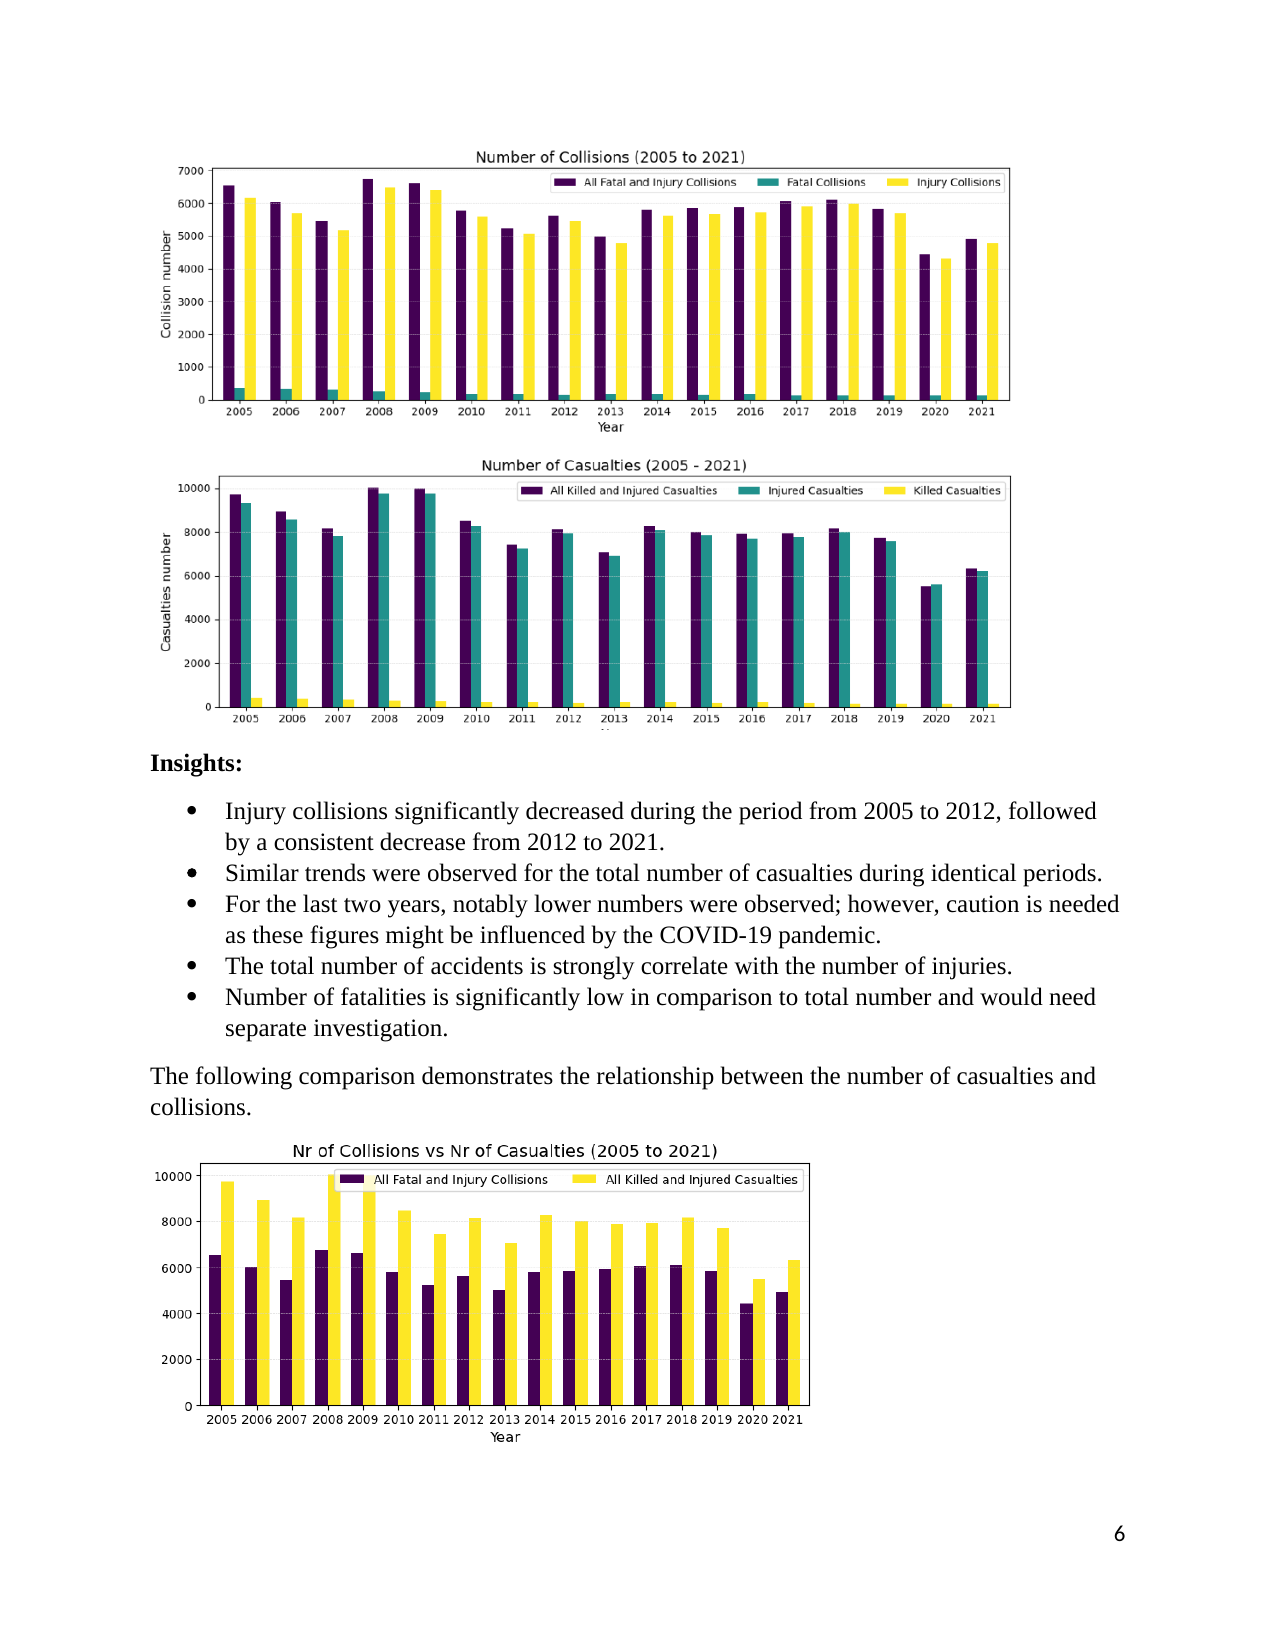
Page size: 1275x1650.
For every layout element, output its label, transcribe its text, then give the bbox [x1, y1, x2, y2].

text Insights: [150, 748, 1125, 777]
list For the last two years, notably lower numbers were observed; however, caution is needed as these figures might be influenced by the COVID-19 pandemic. [187, 889, 1125, 949]
text The following comparison demonstrates the relationship between the number of casualties and collisions. [150, 1061, 1125, 1121]
picture [150, 1140, 819, 1447]
list Similar trends were observed for the total number of casualties during identical periods. [187, 858, 1125, 887]
list The total number of accidents is strongly correlate with the number of injuries. [187, 951, 1125, 980]
list Number of fatalities is significantly low in comparison to total number and would need separate investigation. [187, 982, 1125, 1042]
picture [150, 150, 1022, 730]
list Injury collisions significantly decreased during the period from 2005 to 2012, followed by a consistent decrease from 2012 to 2021. [187, 796, 1125, 856]
